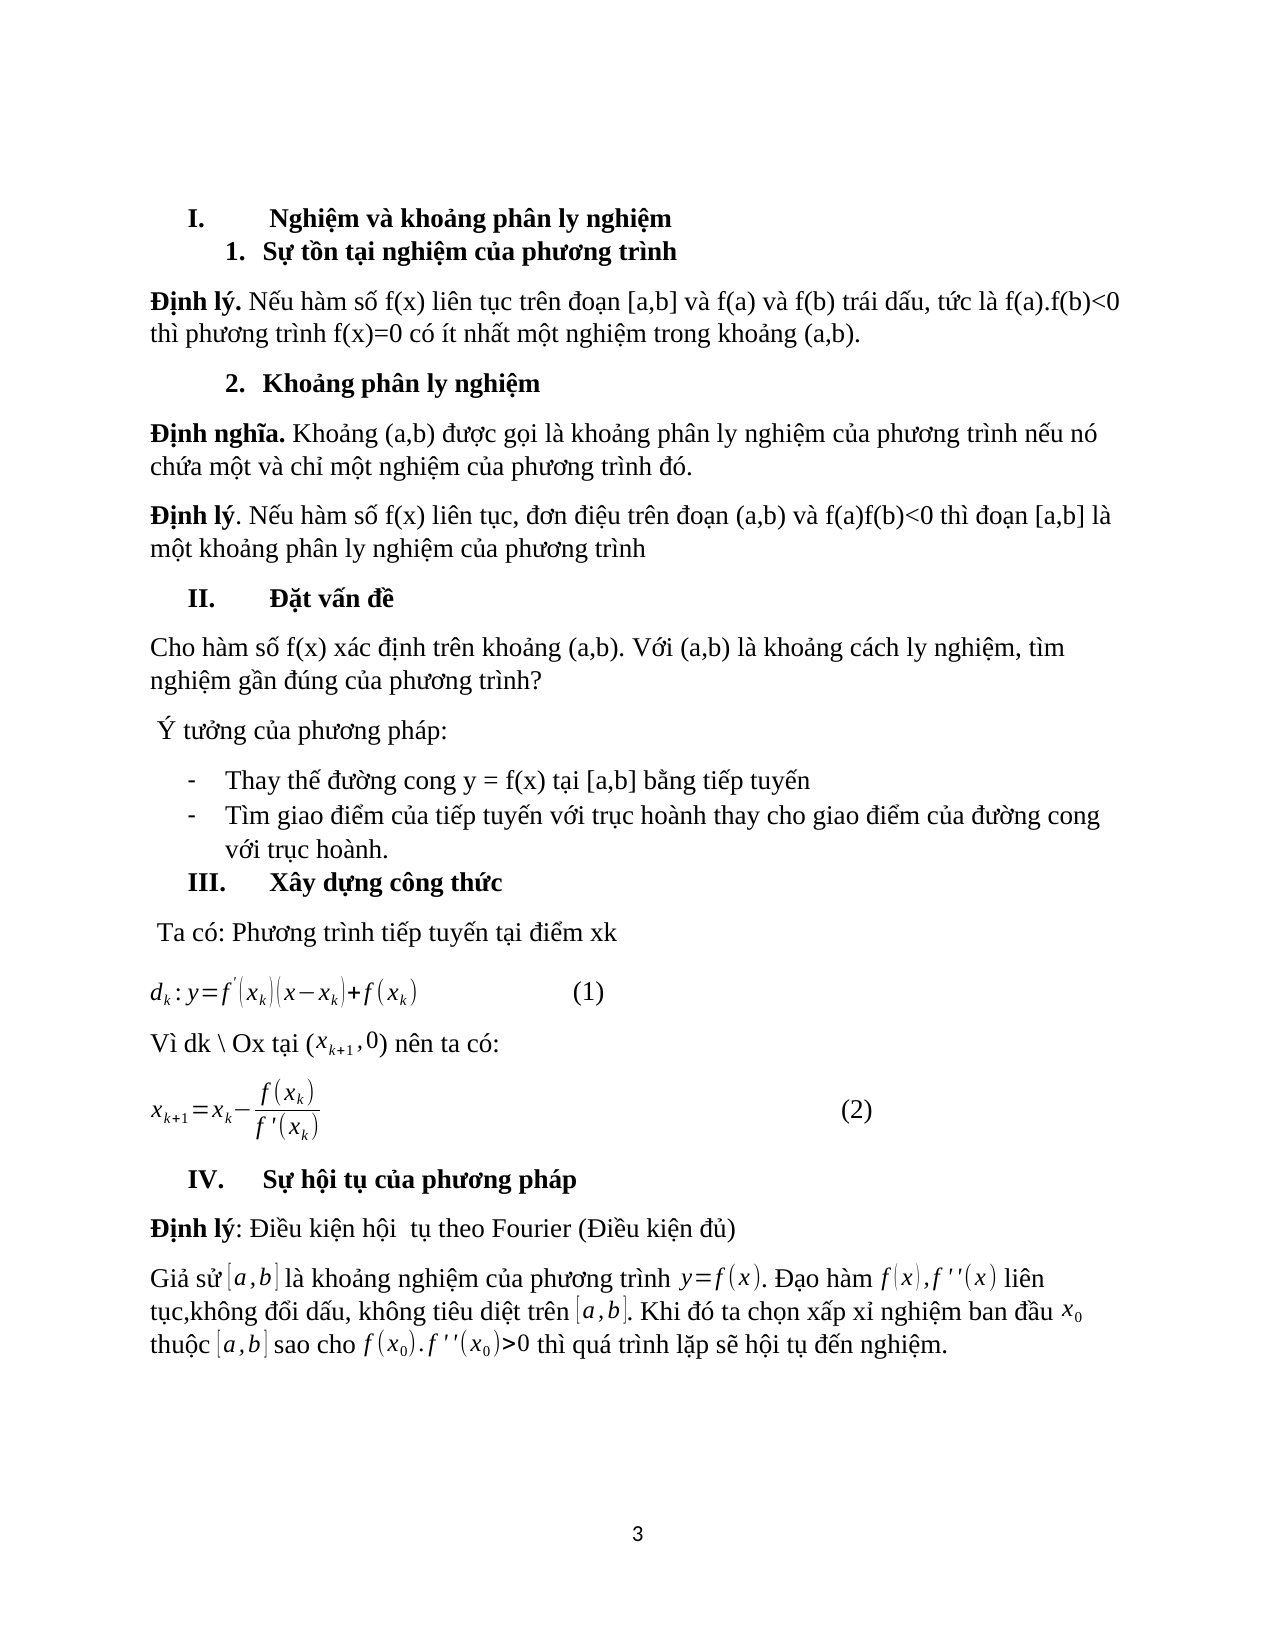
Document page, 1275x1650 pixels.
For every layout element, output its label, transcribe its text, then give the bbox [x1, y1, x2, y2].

text Định nghĩa. Khoảng (a,b) được gọi là khoảng phân ly nghiệm của phương trình nếu nó chứa một và chỉ một nghiệm của phương trình đó. [150, 417, 1125, 481]
text (2) [150, 1077, 1125, 1144]
text Định lý: Điều kiện hội tụ theo Fourier (Điều kiện đủ) [150, 1212, 1125, 1243]
list Sự tồn tại nghiệm của phương trình [225, 235, 1125, 266]
text Định lý. Nếu hàm số f(x) liên tục trên đoạn [a,b] và f(a) và f(b) trái dấu, tức là f(a).f(b)<0 thì phương trình f(x)=0 có ít nhất một nghiệm trong khoảng (a,b). [150, 285, 1125, 349]
list Khoảng phân ly nghiệm [225, 367, 1125, 398]
list Sự hội tụ của phương pháp [187, 1163, 1125, 1194]
list Xây dựng công thức [187, 866, 1125, 897]
list Tìm giao điểm của tiếp tuyến với trục hoành thay cho giao điểm của đường cong với trục hoành. [187, 798, 1125, 864]
list Đặt vấn đề [187, 582, 1125, 613]
text Ta có: Phương trình tiếp tuyến tại điểm xk [150, 916, 1125, 947]
text Giả sử là khoảng nghiệm của phương trình . Đạo hàm liên tục,không đổi dấu, không tiêu diệt trên . Khi đó ta chọn xấp xỉ nghiệm ban đầu thuộc sao cho thì quá trình lặp sẽ hội tụ đến nghiệm. [150, 1262, 1125, 1360]
list Thay thế đường cong y = f(x) tại [a,b] bằng tiếp tuyến [187, 763, 1125, 796]
text Ý tưởng của phương pháp: [150, 714, 1125, 745]
text Định lý. Nếu hàm số f(x) liên tục, đơn điệu trên đoạn (a,b) và f(a)f(b)<0 thì đoạn [a,b] là một khoảng phân ly nghiệm của phương trình [150, 499, 1125, 563]
list Nghiệm và khoảng phân ly nghiệm [187, 202, 1125, 233]
text Vì dk \ Ox tại () nên ta có: [150, 1027, 1125, 1058]
text Cho hàm số f(x) xác định trên khoảng (a,b). Với (a,b) là khoảng cách ly nghiệm, tìm nghiệm gần đúng của phương trình? [150, 631, 1125, 695]
text (1) [150, 974, 1125, 1010]
